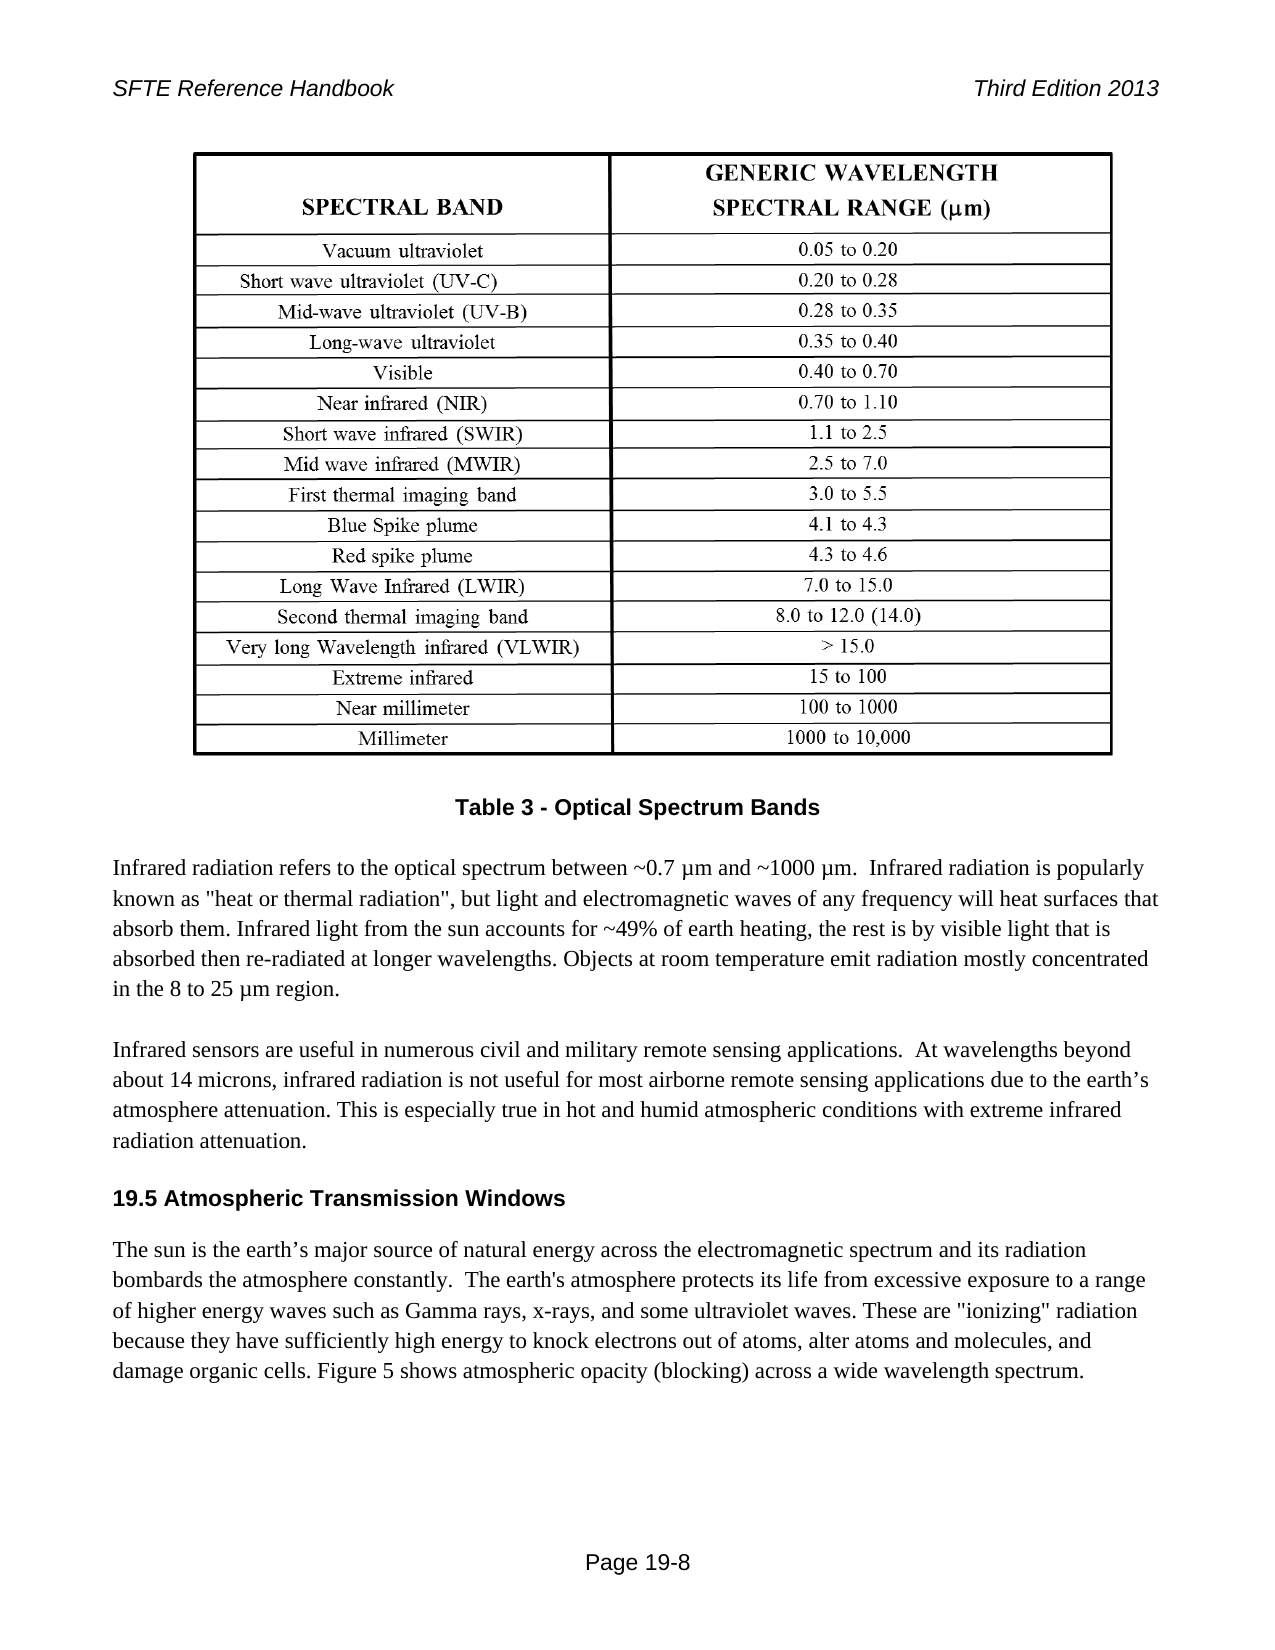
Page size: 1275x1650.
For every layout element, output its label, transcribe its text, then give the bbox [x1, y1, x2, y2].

text The sun is the earth’s major source of natural energy across the electromagnetic spectrum and its radiation bombards the atmosphere constantly. The earth's atmosphere protects its life from excessive exposure to a range of higher energy waves such as Gamma rays, x-rays, and some ultraviolet waves. These are "ionizing" radiation because they have sufficiently high energy to knock electrons out of atoms, alter atoms and molecules, and damage organic cells. Figure 5 shows atmospheric opacity (blocking) across a wide wavelength spectrum. [112, 1236, 1162, 1383]
picture [162, 150, 1113, 790]
text Infrared radiation refers to the optical spectrum between ~0.7 µm and ~1000 µm. Infrared radiation is popularly known as "heat or thermal radiation", but light and electromagnetic waves of any frequency will heat surfaces that absorb them. Infrared light from the sun accounts for ~49% of earth heating, the rest is by visible light that is absorbed then re-radiated at longer wavelengths. Objects at room temperature emit radiation mostly concentrated in the 8 to 25 µm region. [112, 854, 1162, 1002]
text Table 3 - Optical Spectrum Bands [112, 794, 1162, 820]
text Infrared sensors are useful in numerous civil and military remote sensing applications. At wavelengths beyond about 14 microns, infrared radiation is not useful for most airborne remote sensing applications due to the earth’s atmosphere attenuation. This is especially true in hot and humid atmospheric conditions with extreme infrared radiation attenuation. [112, 1036, 1162, 1155]
text 19.5 Atmospheric Transmission Windows [112, 1185, 1162, 1212]
